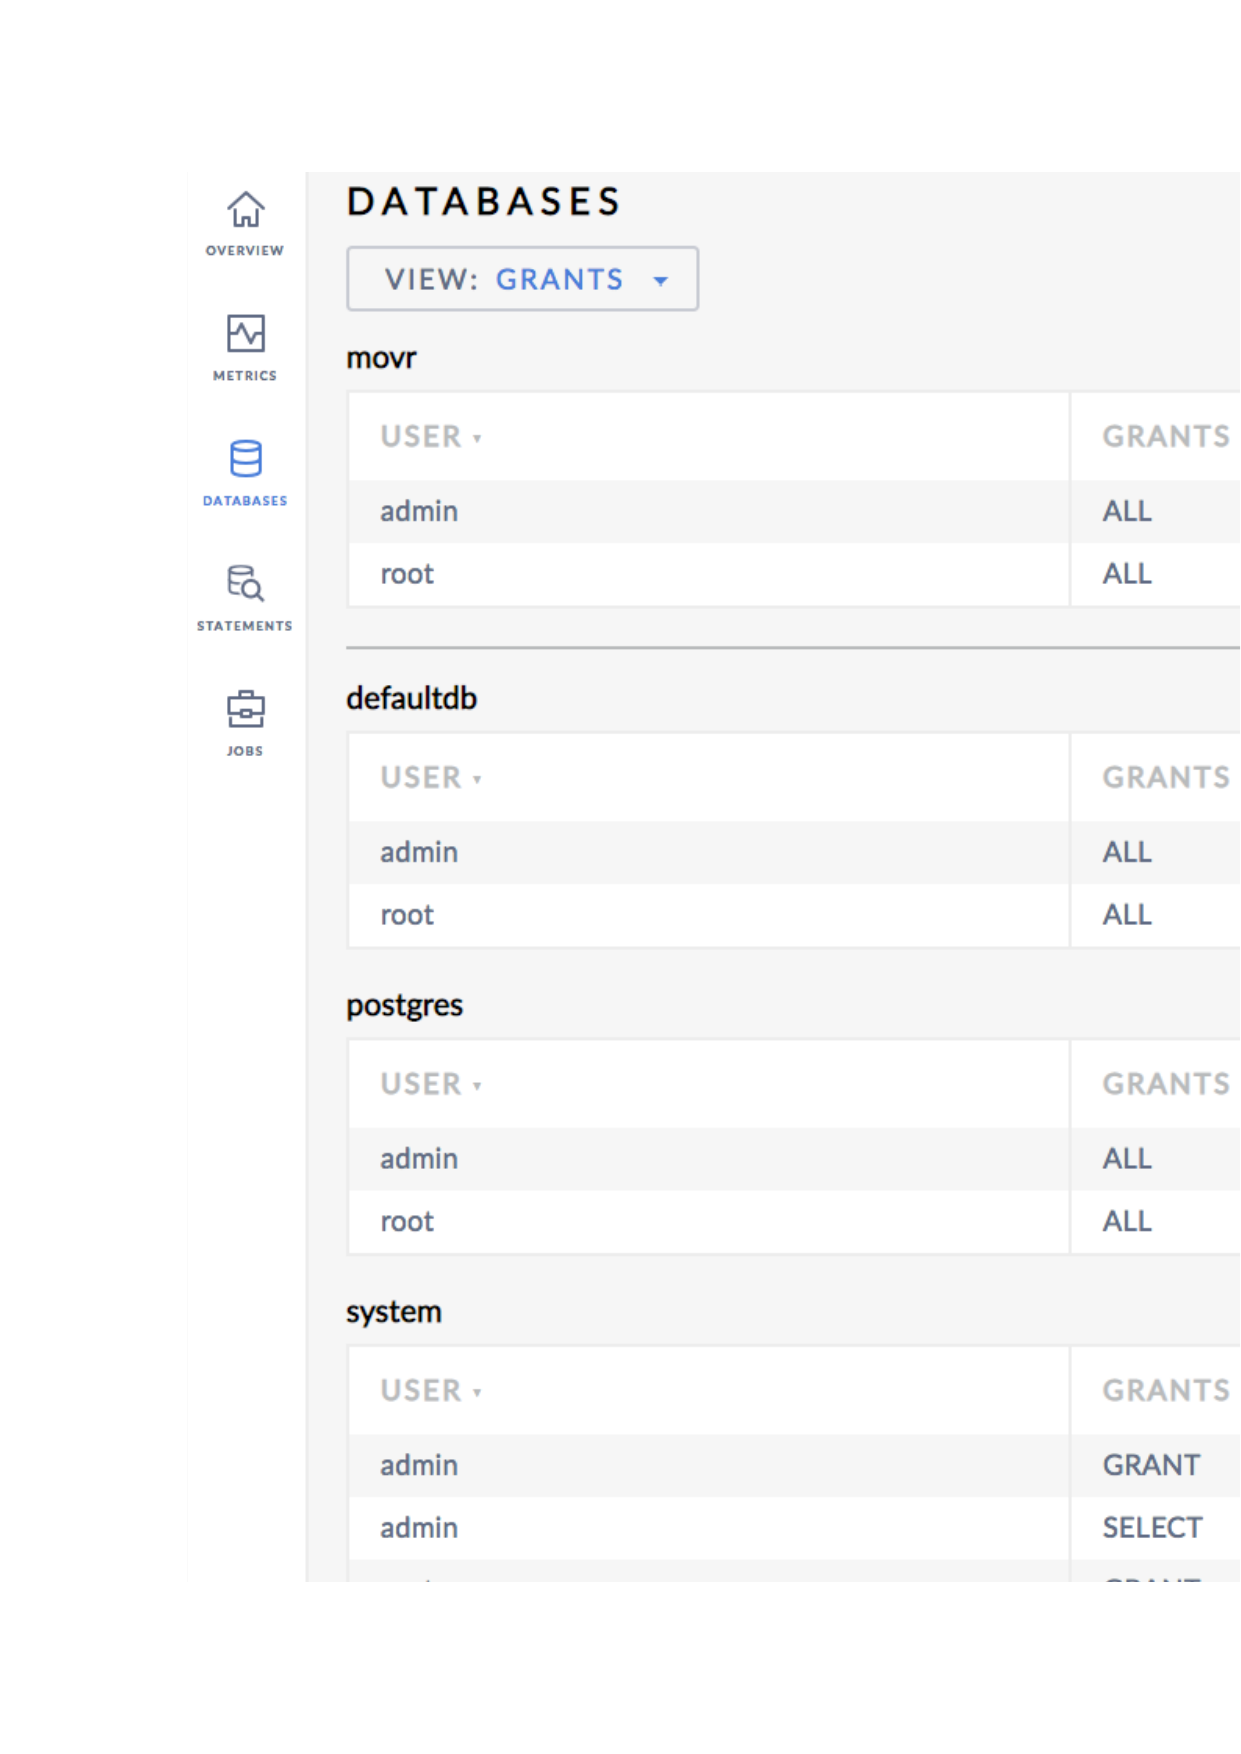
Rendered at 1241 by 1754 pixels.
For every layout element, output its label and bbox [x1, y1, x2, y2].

picture [187, 172, 1241, 1582]
